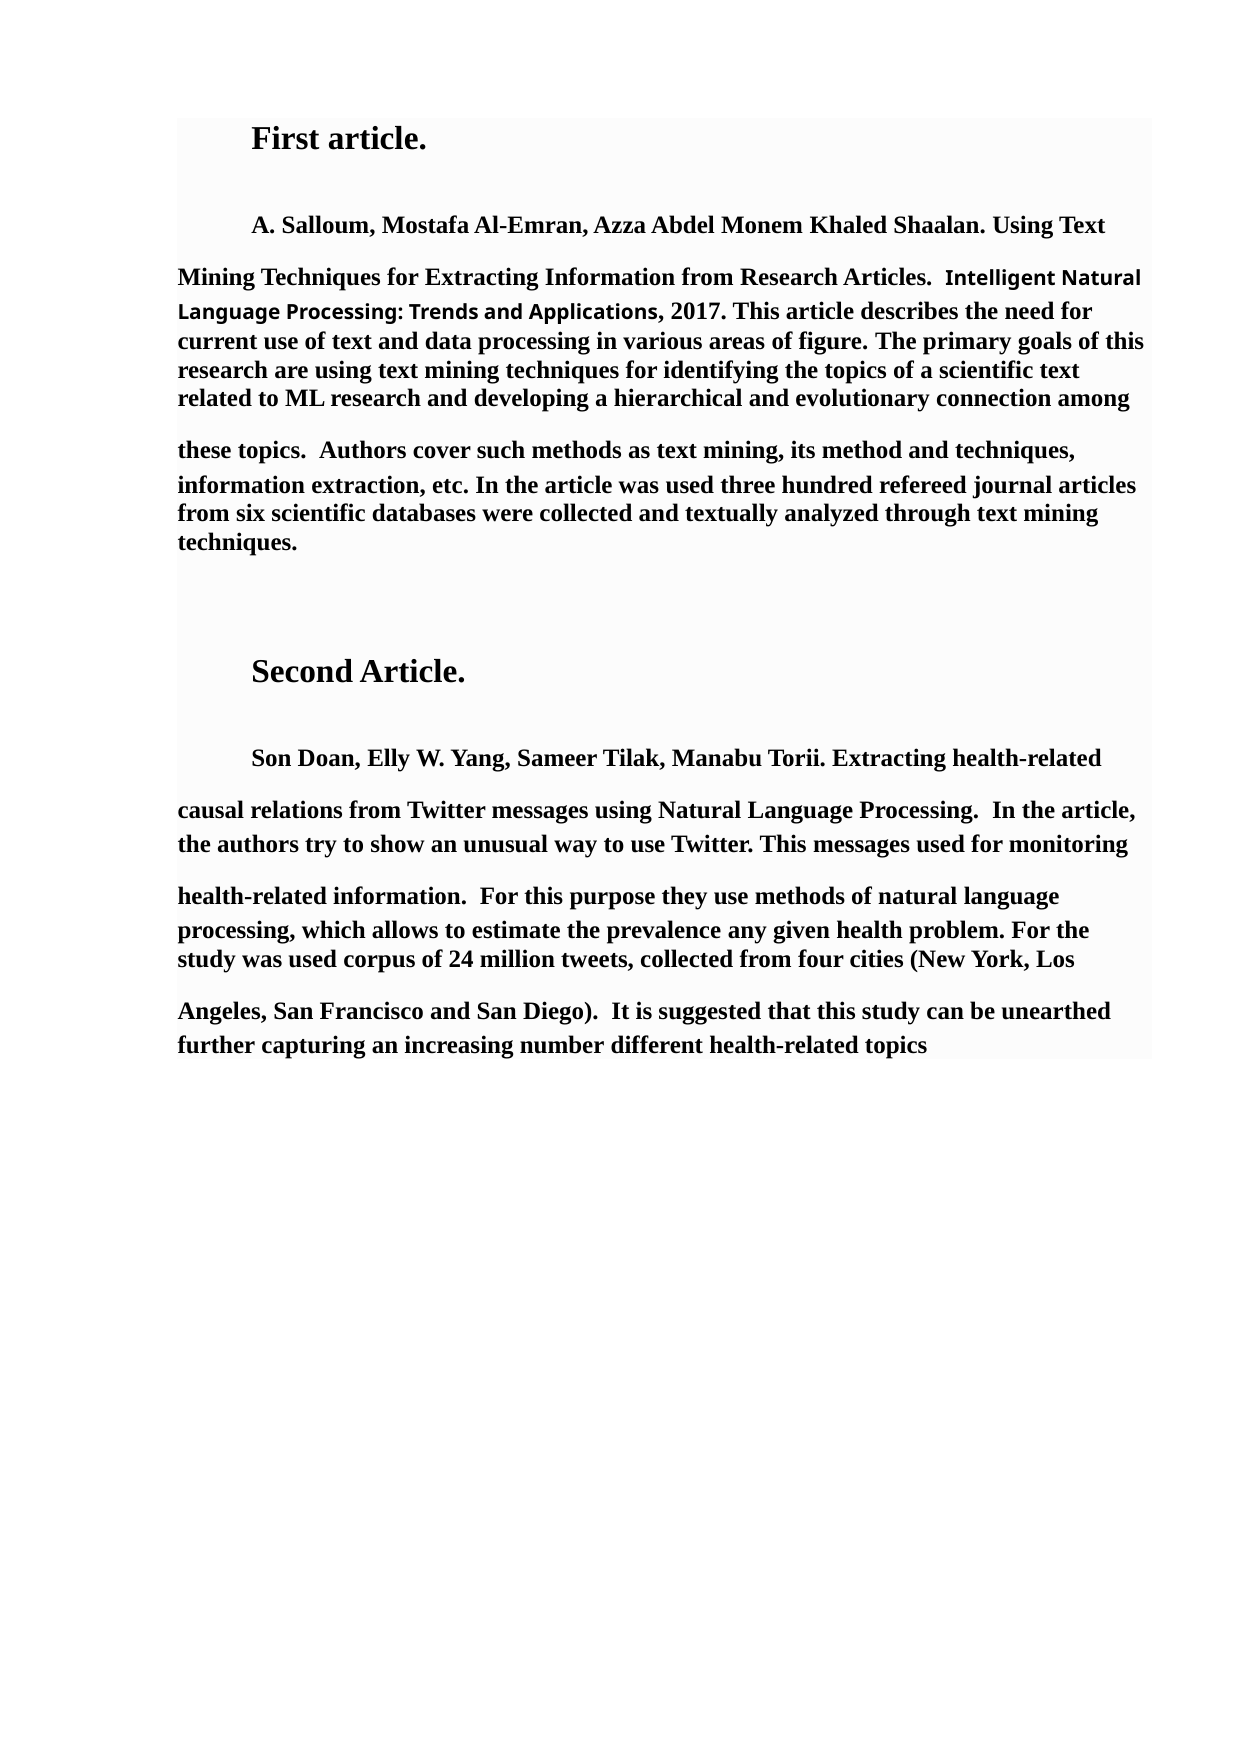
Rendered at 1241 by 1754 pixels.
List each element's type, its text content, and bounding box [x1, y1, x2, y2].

subtitle Second Article. [177, 651, 1152, 689]
subtitle Son Doan, Elly W. Yang, Sameer Tilak, Manabu Torii. Extracting health-related causal relations from Twitter messages using Natural Language Processing. In the article, the authors try to show an unusual way to use Twitter. This messages used for monitoring health-related information. For this purpose they use methods of natural language processing, which allows to estimate the prevalence any given health problem. For the study was used corpus of 24 million tweets, collected from four cities (New York, Los Angeles, San Francisco and San Diego). It is suggested that this study can be unearthed further capturing an increasing number different health-related topics [177, 743, 1152, 1059]
subtitle First article. [177, 118, 1152, 156]
subtitle A. Salloum, Mostafa Al-Emran, Azza Abdel Monem Khaled Shaalan. Using Text Mining Techniques for Extracting Information from Research Articles. Intelligent Natural Language Processing: Trends and Applications, 2017. This article describes the need for current use of text and data processing in various areas of figure. The primary goals of this research are using text mining techniques for identifying the topics of a scientific text related to ML research and developing a hierarchical and evolutionary connection among these topics. Authors cover such methods as text mining, its method and techniques, information extraction, etc. In the article was used three hundred refereed journal articles from six scientific databases were collected and textually analyzed through text mining techniques. [177, 210, 1152, 556]
